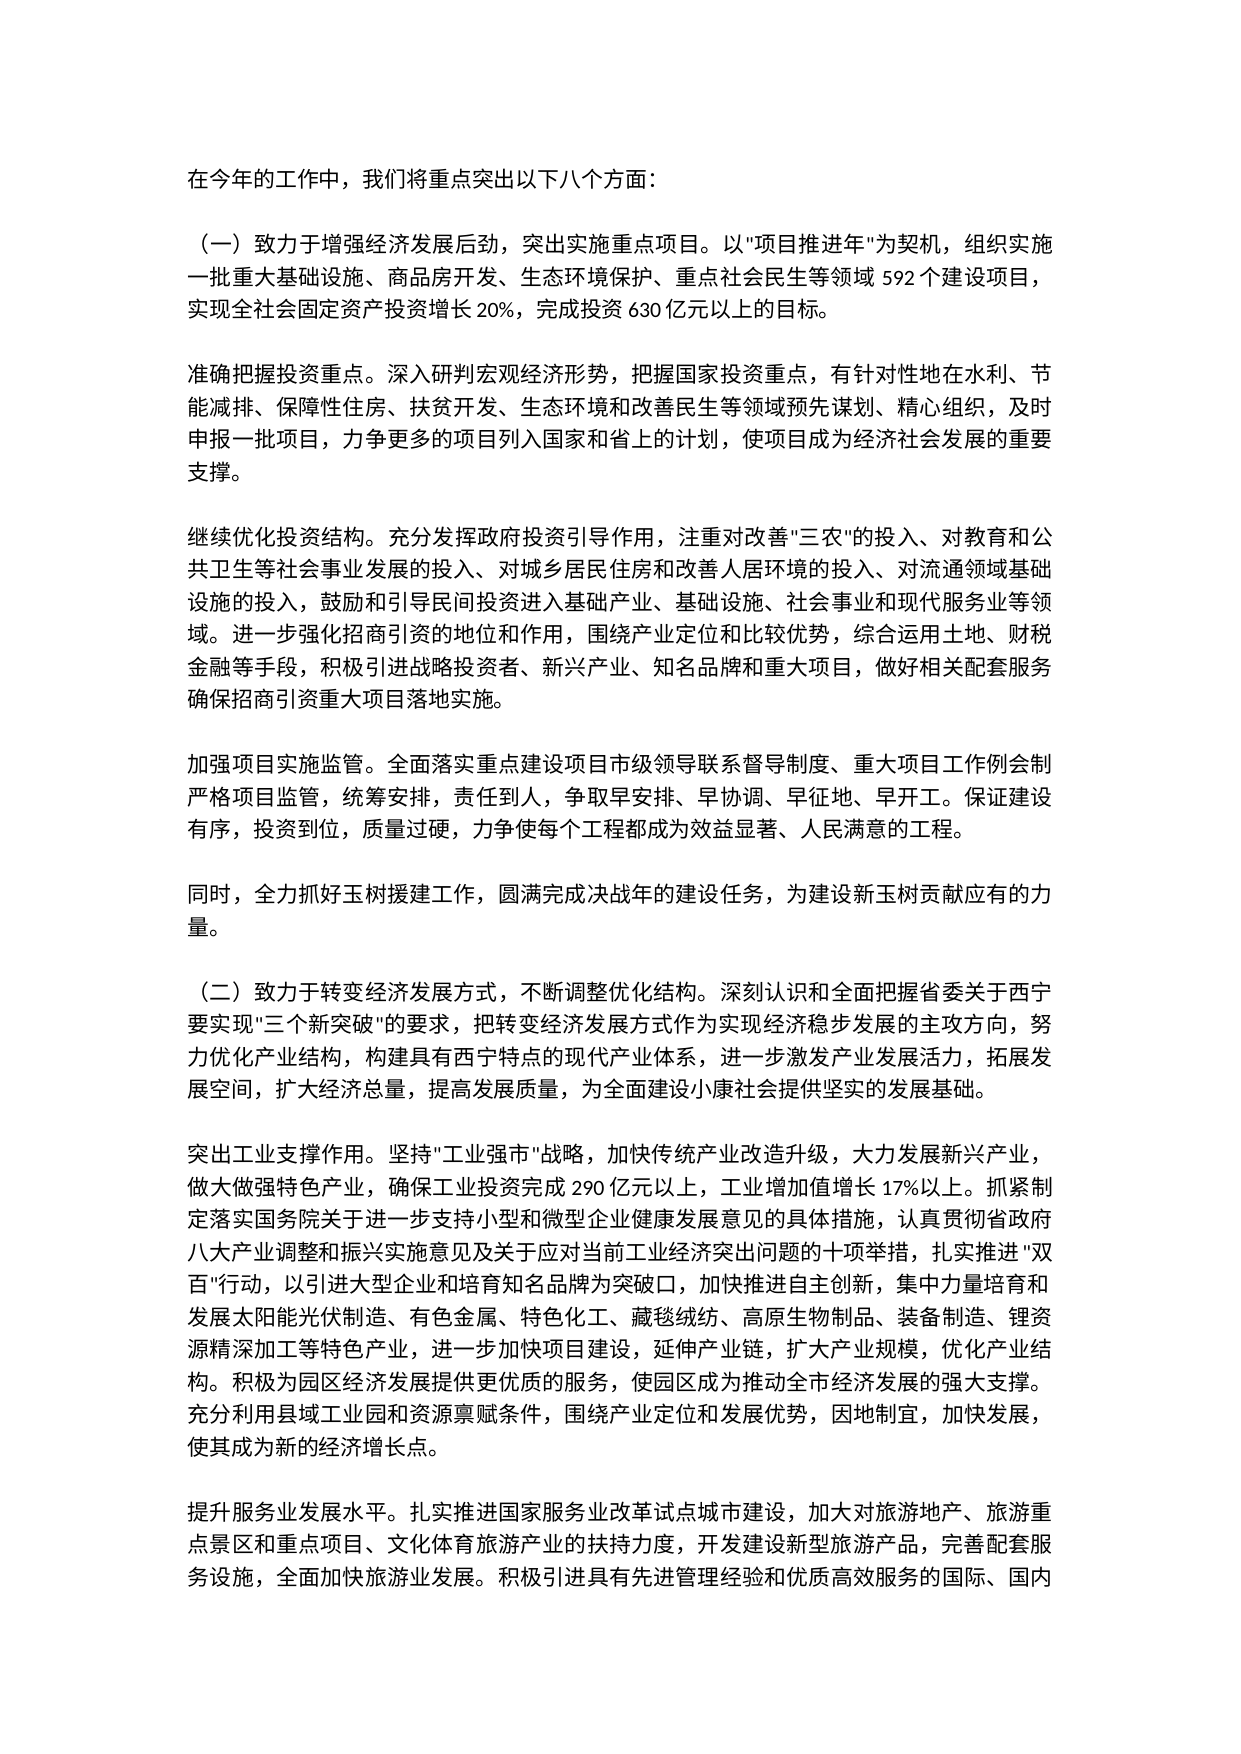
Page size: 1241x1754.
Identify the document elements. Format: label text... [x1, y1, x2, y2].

text （二）致力于转变经济发展方式，不断调整优化结构。深刻认识和全面把握省委关于西宁要实现"三个新突破"的要求，把转变经济发展方式作为实现经济稳步发展的主攻方向，努力优化产业结构，构建具有西宁特点的现代产业体系，进一步激发产业发展活力，拓展发展空间，扩大经济总量，提高发展质量，为全面建设小康社会提供坚实的发展基础。 [187, 974, 1053, 1104]
text 在今年的工作中，我们将重点突出以下八个方面： [187, 162, 1053, 194]
text 同时，全力抓好玉树援建工作，圆满完成决战年的建设任务，为建设新玉树贡献应有的力量。 [187, 877, 1053, 942]
text 加强项目实施监管。全面落实重点建设项目市级领导联系督导制度、重大项目工作例会制，严格项目监管，统筹安排，责任到人，争取早安排、早协调、早征地、早开工。保证建设有序，投资到位，质量过硬，力争使每个工程都成为效益显著、人民满意的工程。 [187, 747, 1053, 844]
text 准确把握投资重点。深入研判宏观经济形势，把握国家投资重点，有针对性地在水利、节能减排、保障性住房、扶贫开发、生态环境和改善民生等领域预先谋划、精心组织，及时申报一批项目，力争更多的项目列入国家和省上的计划，使项目成为经济社会发展的重要支撑。 [187, 357, 1053, 487]
text 突出工业支撑作用。坚持"工业强市"战略，加快传统产业改造升级，大力发展新兴产业，做大做强特色产业，确保工业投资完成290亿元以上，工业增加值增长17%以上。抓紧制定落实国务院关于进一步支持小型和微型企业健康发展意见的具体措施，认真贯彻省政府八大产业调整和振兴实施意见及关于应对当前工业经济突出问题的十项举措，扎实推进"双百"行动，以引进大型企业和培育知名品牌为突破口，加快推进自主创新，集中力量培育和发展太阳能光伏制造、有色金属、特色化工、藏毯绒纺、高原生物制品、装备制造、锂资源精深加工等特色产业，进一步加快项目建设，延伸产业链，扩大产业规模，优化产业结构。积极为园区经济发展提供更优质的服务，使园区成为推动全市经济发展的强大支撑。充分利用县域工业园和资源禀赋条件，围绕产业定位和发展优势，因地制宜，加快发展，使其成为新的经济增长点。 [187, 1137, 1053, 1462]
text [187, 1494, 1053, 1592]
text 继续优化投资结构。充分发挥政府投资引导作用，注重对改善"三农"的投入、对教育和公共卫生等社会事业发展的投入、对城乡居民住房和改善人居环境的投入、对流通领域基础设施的投入，鼓励和引导民间投资进入基础产业、基础设施、社会事业和现代服务业等领域。进一步强化招商引资的地位和作用，围绕产业定位和比较优势，综合运用土地、财税、金融等手段，积极引进战略投资者、新兴产业、知名品牌和重大项目，做好相关配套服务，确保招商引资重大项目落地实施。 [187, 519, 1053, 714]
text （一）致力于增强经济发展后劲，突出实施重点项目。以"项目推进年"为契机，组织实施一批重大基础设施、商品房开发、生态环境保护、重点社会民生等领域592个建设项目，实现全社会固定资产投资增长20%，完成投资630亿元以上的目标。 [187, 227, 1053, 324]
